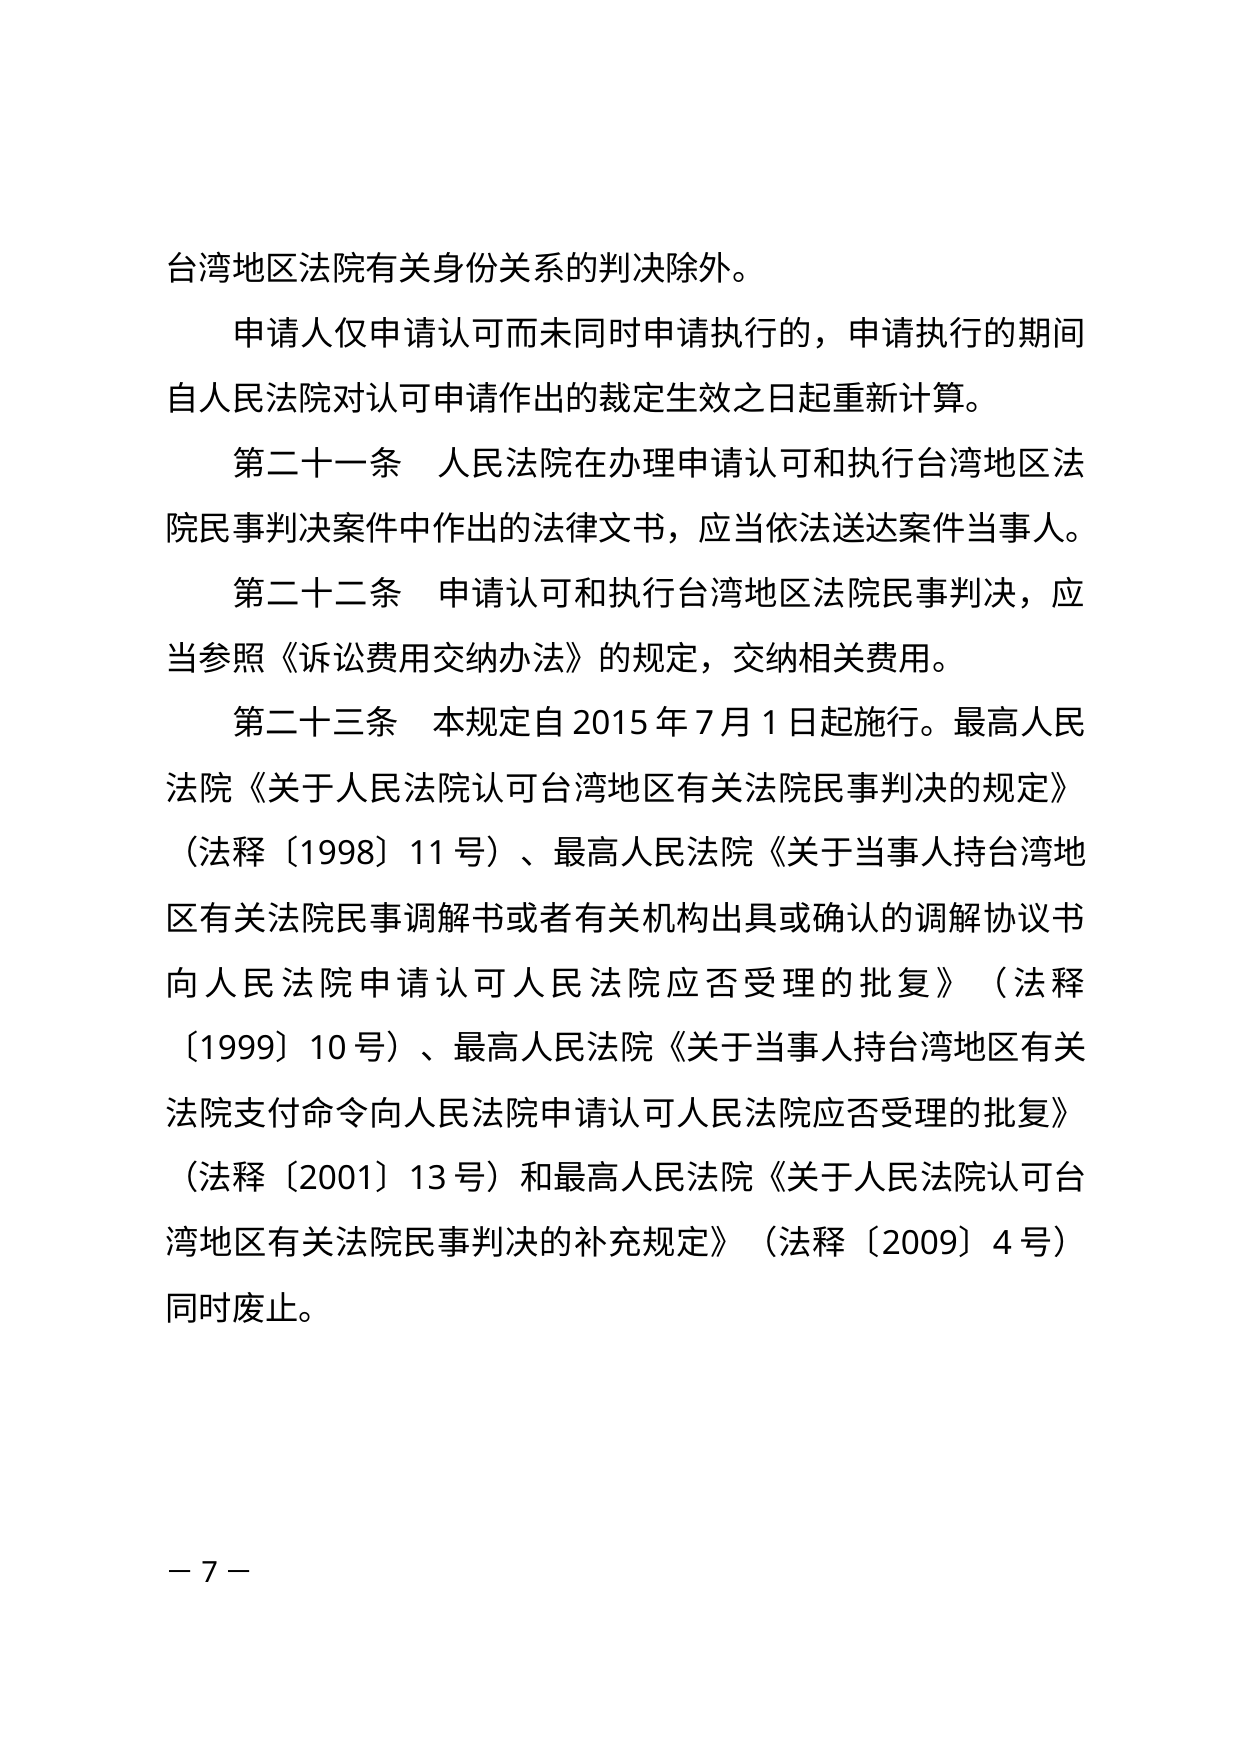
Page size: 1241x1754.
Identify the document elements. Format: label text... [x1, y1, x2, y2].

text 第二十二条 申请认可和执行台湾地区法院民事判决，应当参照《诉讼费用交纳办法》的规定，交纳相关费用。 [165, 558, 1087, 688]
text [165, 233, 1087, 298]
text 第二十三条 本规定自2015年7月1日起施行。最高人民法院《关于人民法院认可台湾地区有关法院民事判决的规定》（法释〔1998〕11号）、最高人民法院《关于当事人持台湾地区有关法院民事调解书或者有关机构出具或确认的调解协议书向人民法院申请认可人民法院应否受理的批复》（法释〔1999〕10号）、最高人民法院《关于当事人持台湾地区有关法院支付命令向人民法院申请认可人民法院应否受理的批复》（法释〔2001〕13号）和最高人民法院《关于人民法院认可台湾地区有关法院民事判决的补充规定》（法释〔2009〕4号）同时废止。 [165, 688, 1087, 1338]
text 申请人仅申请认可而未同时申请执行的，申请执行的期间自人民法院对认可申请作出的裁定生效之日起重新计算。 [165, 298, 1087, 428]
text 第二十一条 人民法院在办理申请认可和执行台湾地区法院民事判决案件中作出的法律文书，应当依法送达案件当事人。 [165, 428, 1087, 558]
